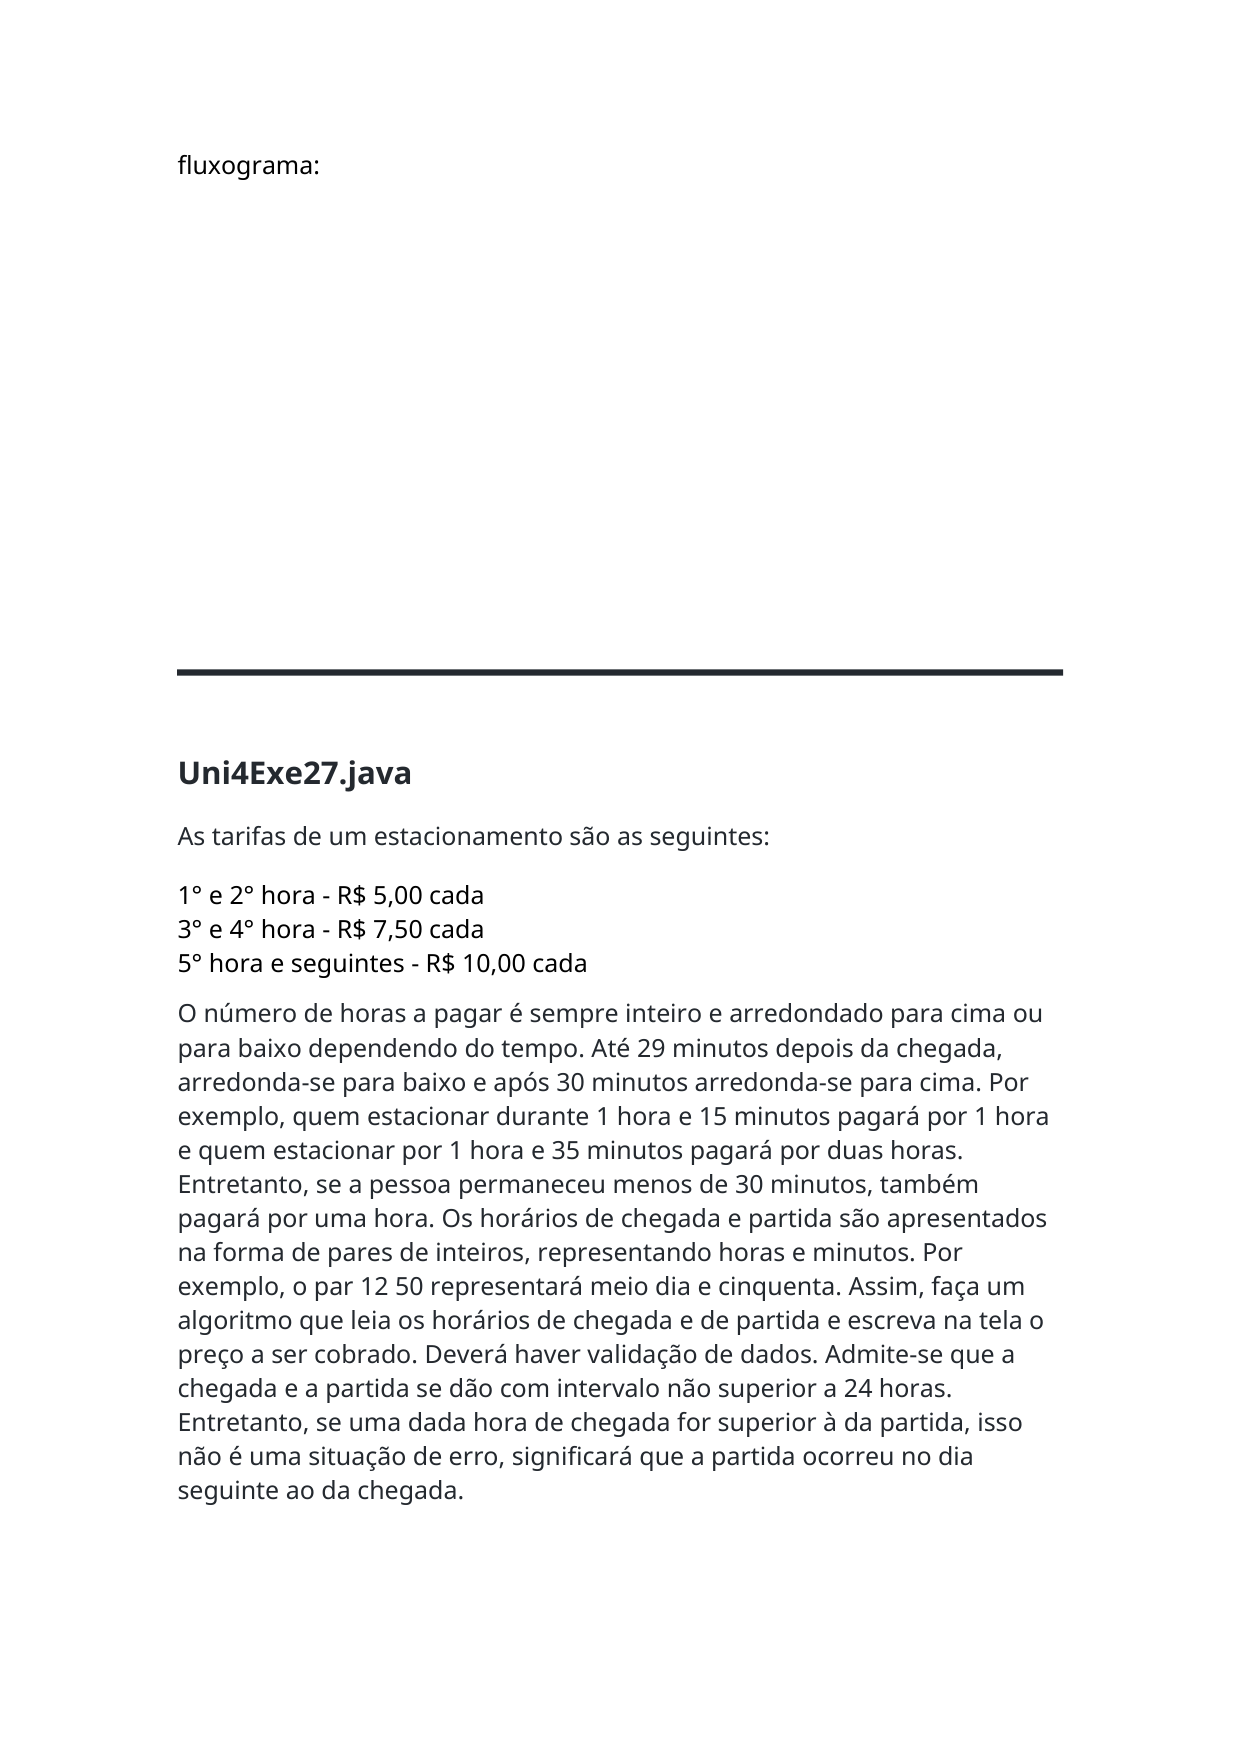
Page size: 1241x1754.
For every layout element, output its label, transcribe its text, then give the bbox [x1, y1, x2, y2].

text 1° e 2° hora - R$ 5,00 cada 3° e 4° hora - R$ 7,50 cada 5° hora e seguintes - R$ 10,00 cada [177, 877, 1063, 979]
text As tarifas de um estacionamento são as seguintes: [177, 818, 1063, 852]
text O número de horas a pagar é sempre inteiro e arredondado para cima ou para baixo dependendo do tempo. Até 29 minutos depois da chegada, arredonda-se para baixo e após 30 minutos arredonda-se para cima. Por exemplo, quem estacionar durante 1 hora e 15 minutos pagará por 1 hora e quem estacionar por 1 hora e 35 minutos pagará por duas horas. Entretanto, se a pessoa permaneceu menos de 30 minutos, também pagará por uma hora. Os horários de chegada e partida são apresentados na forma de pares de inteiros, representando horas e minutos. Por exemplo, o par 12 50 representará meio dia e cinquenta. Assim, faça um algoritmo que leia os horários de chegada e de partida e escreva na tela o preço a ser cobrado. Deverá haver validação de dados. Admite-se que a chegada e a partida se dão com intervalo não superior a 24 horas. Entretanto, se uma dada hora de chegada for superior à da partida, isso não é uma situação de erro, significará que a partida ocorreu no dia seguinte ao da chegada. [177, 996, 1063, 1507]
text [177, 148, 1063, 632]
text Uni4Exe27.java [177, 751, 1063, 793]
